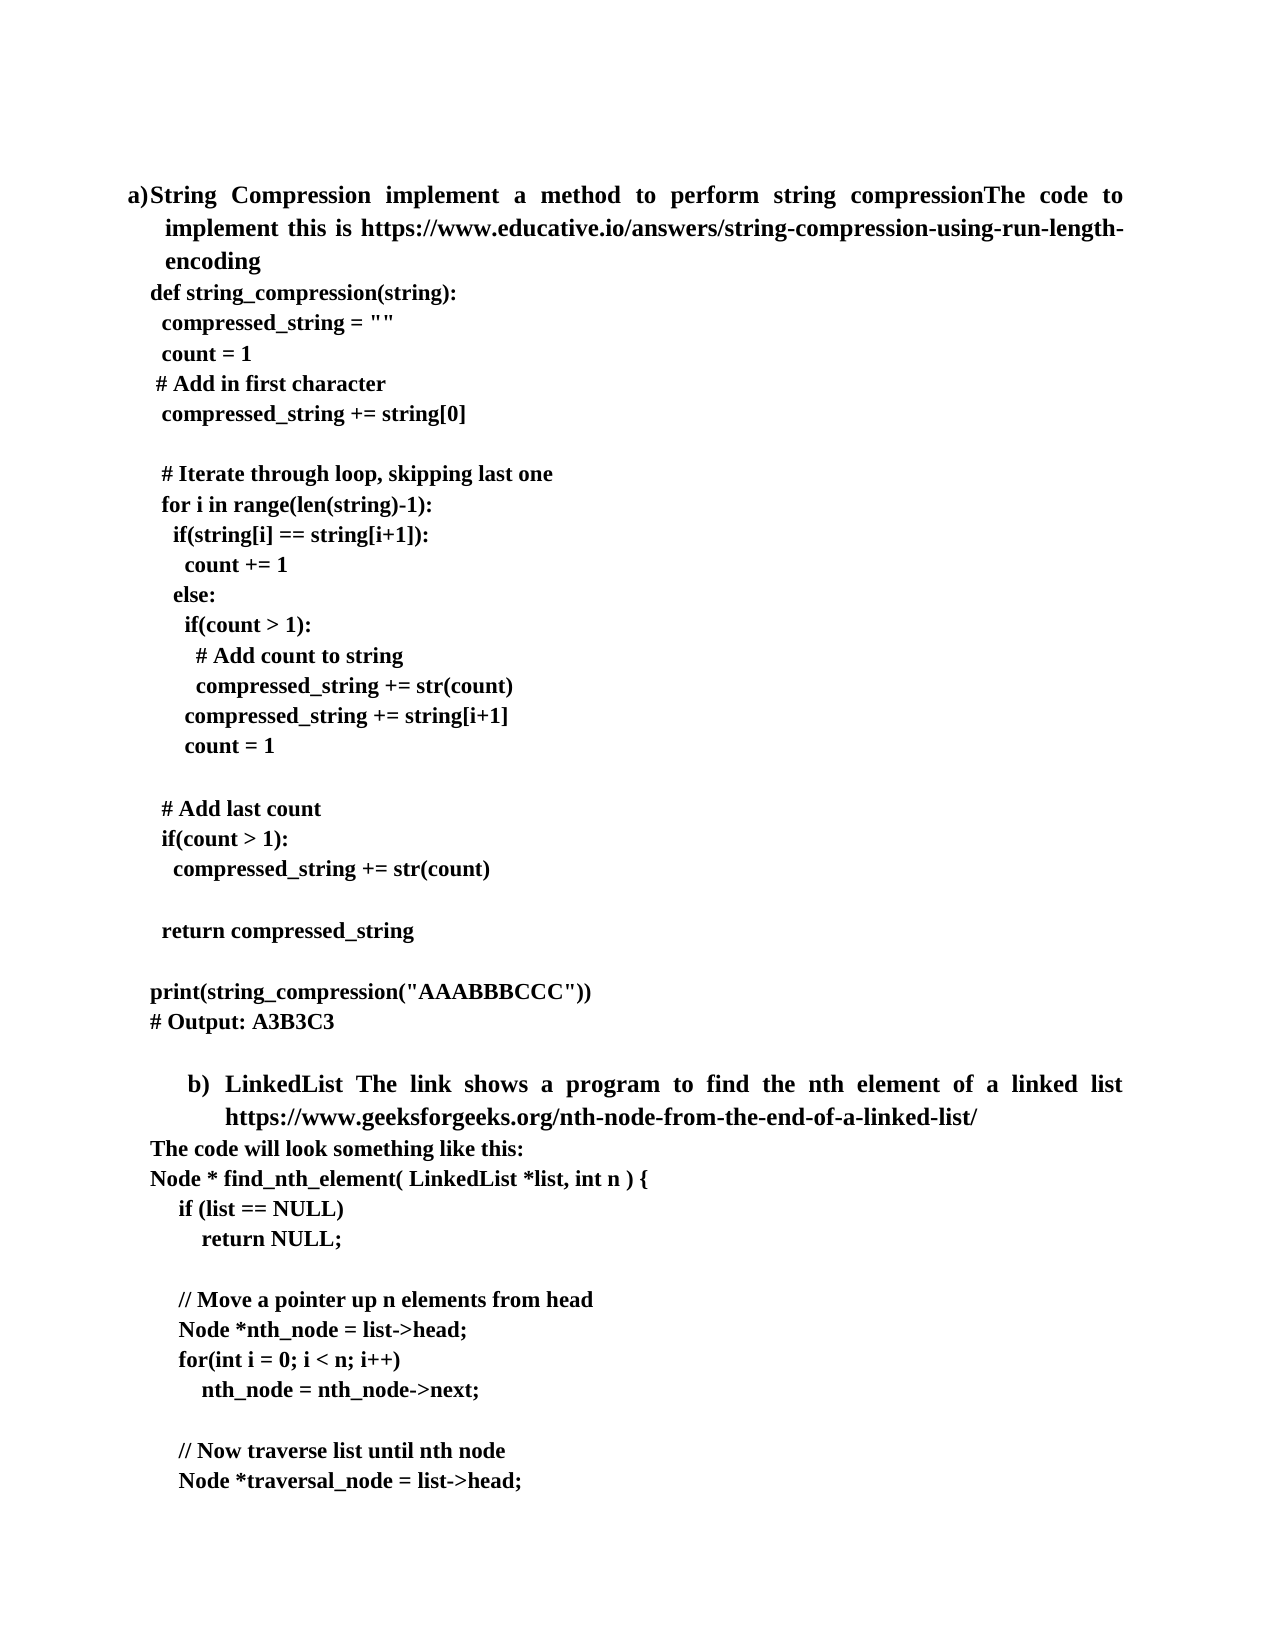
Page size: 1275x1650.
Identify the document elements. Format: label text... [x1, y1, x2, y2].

text for i in range(len(string)-1): [150, 491, 1125, 517]
text # Add last count [150, 795, 1125, 821]
text Node *nth_node = list->head; [150, 1316, 1125, 1342]
text return NULL; [150, 1225, 1125, 1252]
text compressed_string += string[i+1] [150, 702, 1125, 728]
text for(int i = 0; i < n; i++) [150, 1346, 1125, 1372]
text Node *traversal_node = list->head; [150, 1467, 1125, 1493]
text else: [150, 581, 1125, 608]
text # Output: A3B3C3 [150, 1008, 1125, 1034]
text return compressed_string [150, 918, 1125, 944]
text if(count > 1): [150, 825, 1125, 851]
text # Add in first character [150, 370, 1125, 396]
text # Add count to string [150, 642, 1125, 668]
text # Iterate through loop, skipping last one [150, 461, 1125, 487]
list LinkedList The link shows a program to find the nth element of a linked list https://www.geeksforgeeks.org/nth-node-from-the-end-of-a-linked-list/ [187, 1069, 1125, 1130]
text // Now traverse list until nth node [150, 1437, 1125, 1463]
text compressed_string += str(count) [150, 855, 1125, 882]
text // Move a pointer up n elements from head [150, 1286, 1125, 1312]
text nth_node = nth_node->next; [150, 1376, 1125, 1403]
text if(count > 1): [150, 612, 1125, 638]
text compressed_string += string[0] [150, 400, 1125, 426]
text The code will look something like this: [150, 1135, 1125, 1161]
list String Compression implement a method to perform string compressionThe code to implement this is https://www.educative.io/answers/string-compression-using-run-length-encoding [127, 180, 1125, 275]
text compressed_string = "" [150, 309, 1125, 336]
text def string_compression(string): [150, 279, 1125, 306]
text count = 1 [150, 732, 1125, 759]
text count = 1 [150, 340, 1125, 366]
text if (list == NULL) [150, 1195, 1125, 1221]
text print(string_compression("AAABBBCCC")) [150, 978, 1125, 1004]
text Node * find_nth_element( LinkedList *list, int n ) { [150, 1165, 1125, 1191]
text compressed_string += str(count) [150, 672, 1125, 698]
text count += 1 [150, 551, 1125, 577]
text if(string[i] == string[i+1]): [150, 521, 1125, 547]
